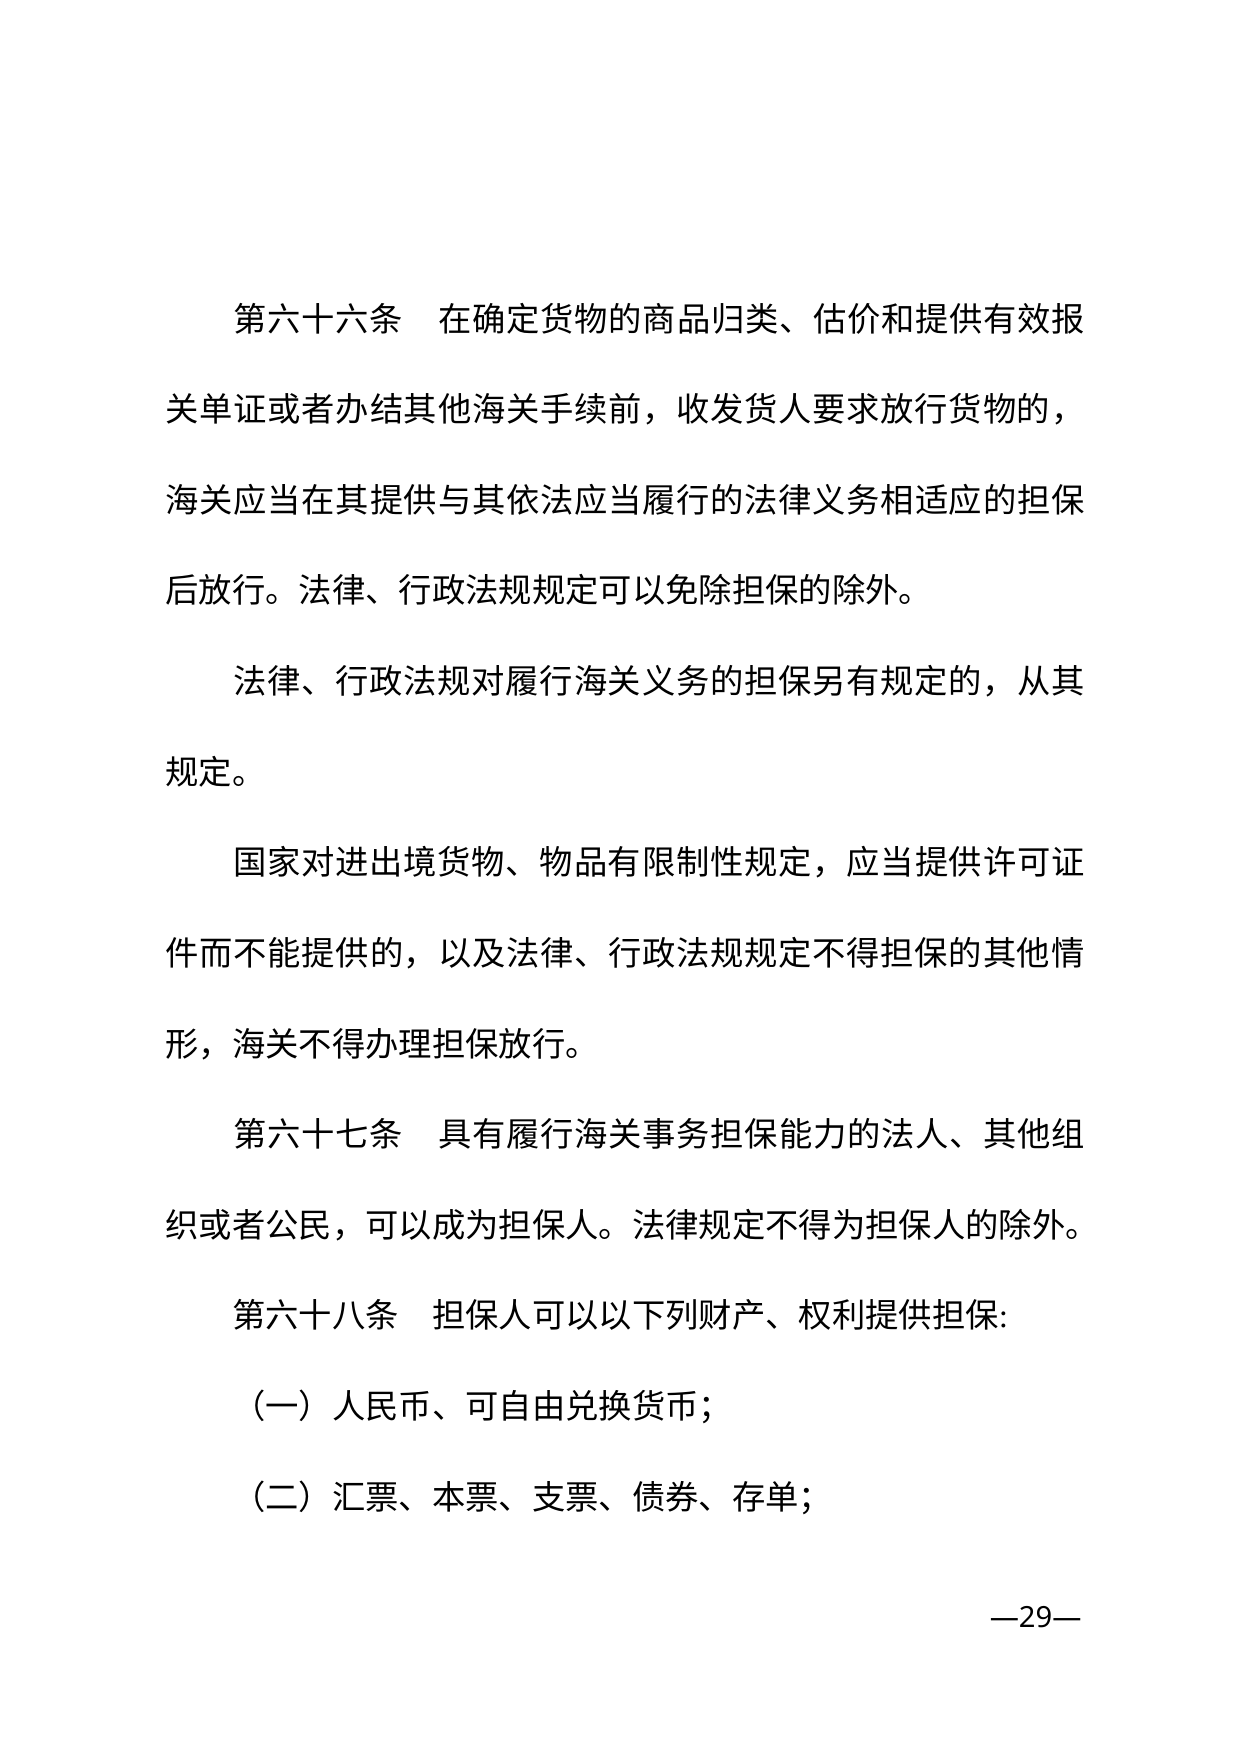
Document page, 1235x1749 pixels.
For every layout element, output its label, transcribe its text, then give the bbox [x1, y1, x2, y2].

text 第六十七条 具有履行海关事务担保能力的法人、其他组织或者公民，可以成为担保人。法律规定不得为担保人的除外。 [165, 1087, 1087, 1268]
text （二）汇票、本票、支票、债券、存单； [165, 1449, 1087, 1540]
text （一）人民币、可自由兑换货币； [165, 1359, 1087, 1449]
text 法律、行政法规对履行海关义务的担保另有规定的，从其规定。 [165, 634, 1087, 815]
text 第六十六条 在确定货物的商品归类、估价和提供有效报关单证或者办结其他海关手续前，收发货人要求放行货物的，海关应当在其提供与其依法应当履行的法律义务相适应的担保后放行。法律、行政法规规定可以免除担保的除外。 [165, 271, 1087, 634]
text 第六十八条 担保人可以以下列财产、权利提供担保: [165, 1268, 1087, 1359]
text 国家对进出境货物、物品有限制性规定，应当提供许可证件而不能提供的，以及法律、行政法规规定不得担保的其他情形，海关不得办理担保放行。 [165, 815, 1087, 1087]
